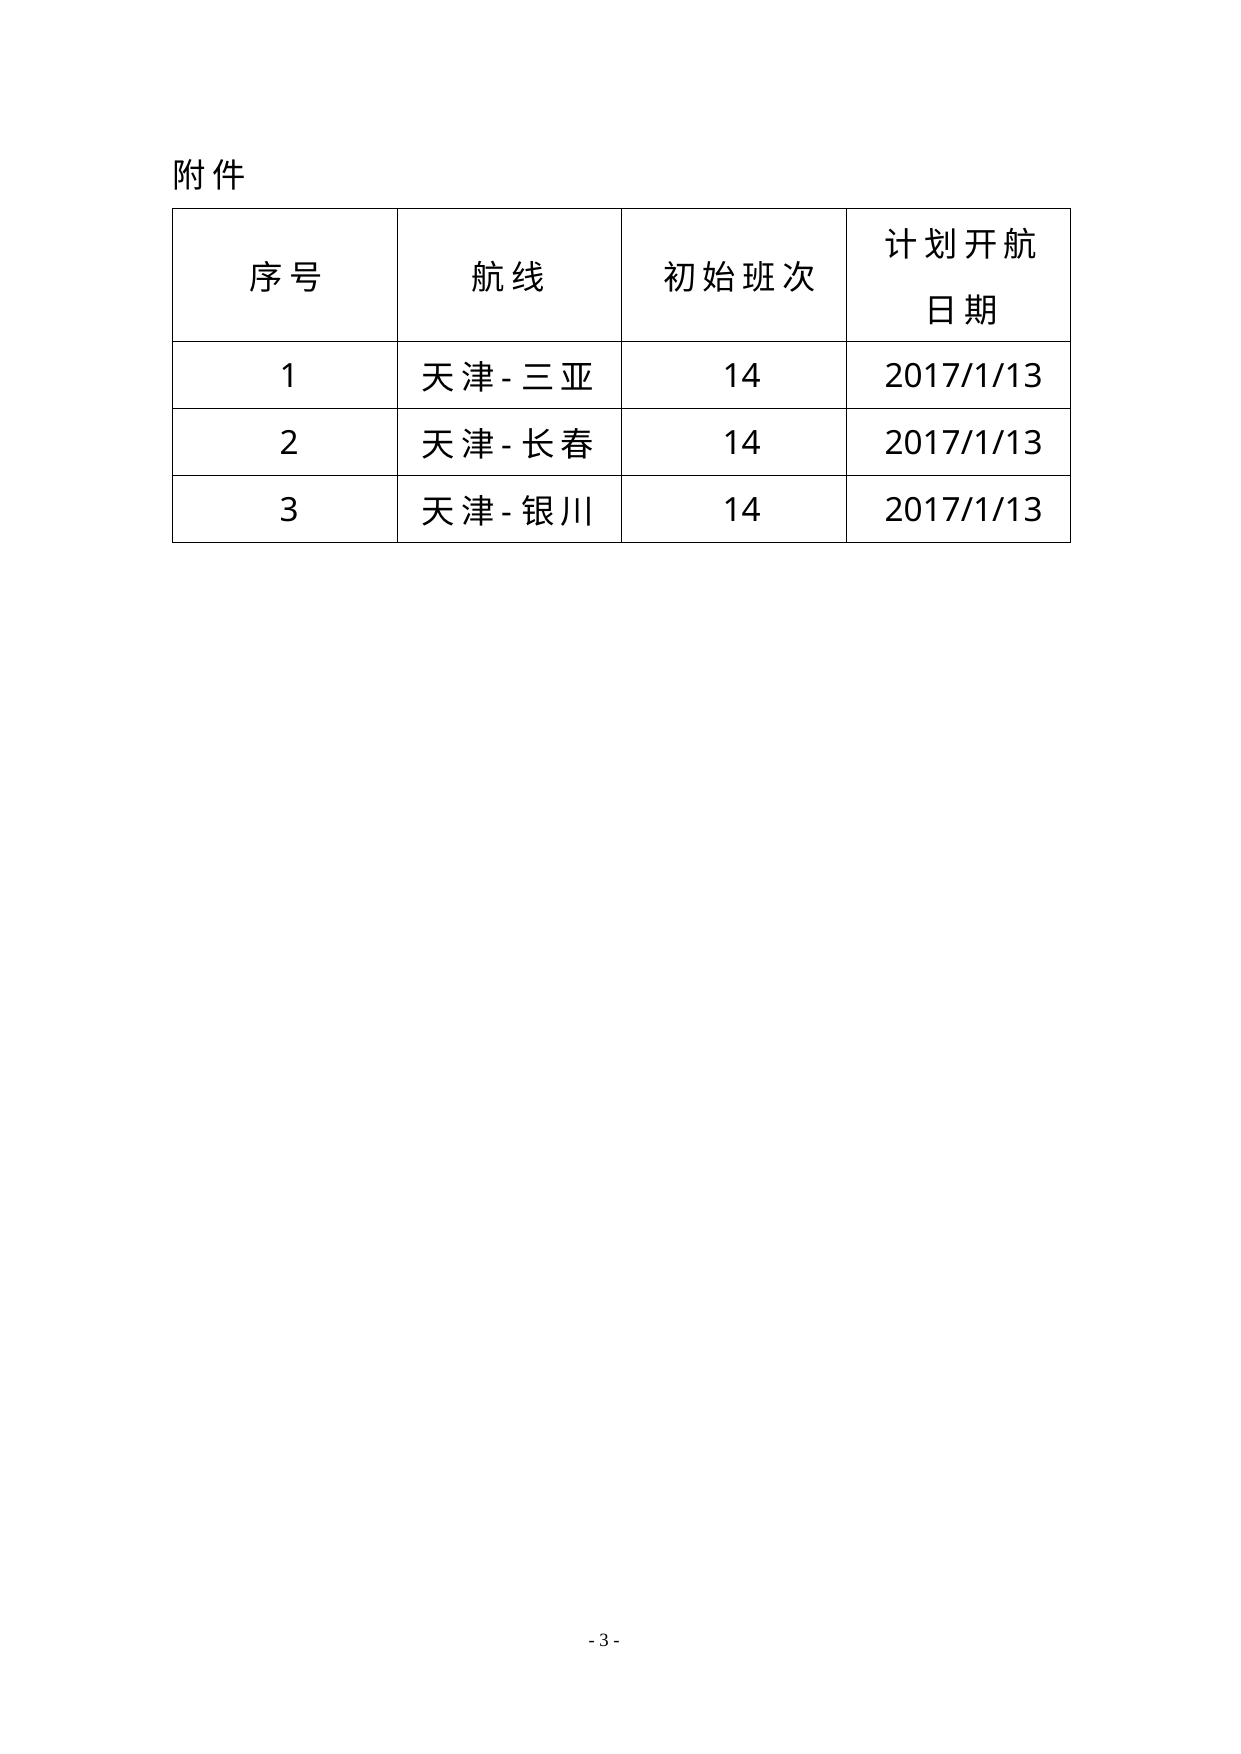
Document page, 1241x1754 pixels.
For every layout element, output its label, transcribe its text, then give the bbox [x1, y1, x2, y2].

table_header 计划开航日期 [847, 209, 1070, 341]
table_header 初始班次 [622, 209, 846, 341]
table_cell 14 [622, 342, 846, 408]
table_cell 天津-三亚 [398, 342, 621, 408]
table_header 航线 [398, 209, 621, 341]
table_cell 天津-银川 [398, 476, 621, 542]
table_cell 2017/1/13 [847, 409, 1070, 475]
table_cell 天津-长春 [398, 409, 621, 475]
table_cell 3 [173, 476, 397, 542]
table_header 序号 [173, 209, 397, 341]
table_cell 14 [622, 476, 846, 542]
table_cell 2017/1/13 [847, 476, 1070, 542]
table_cell 2 [173, 409, 397, 475]
table_cell 1 [173, 342, 397, 408]
table_cell 14 [622, 409, 846, 475]
table_cell 2017/1/13 [847, 342, 1070, 408]
text 附件 [172, 139, 1068, 206]
